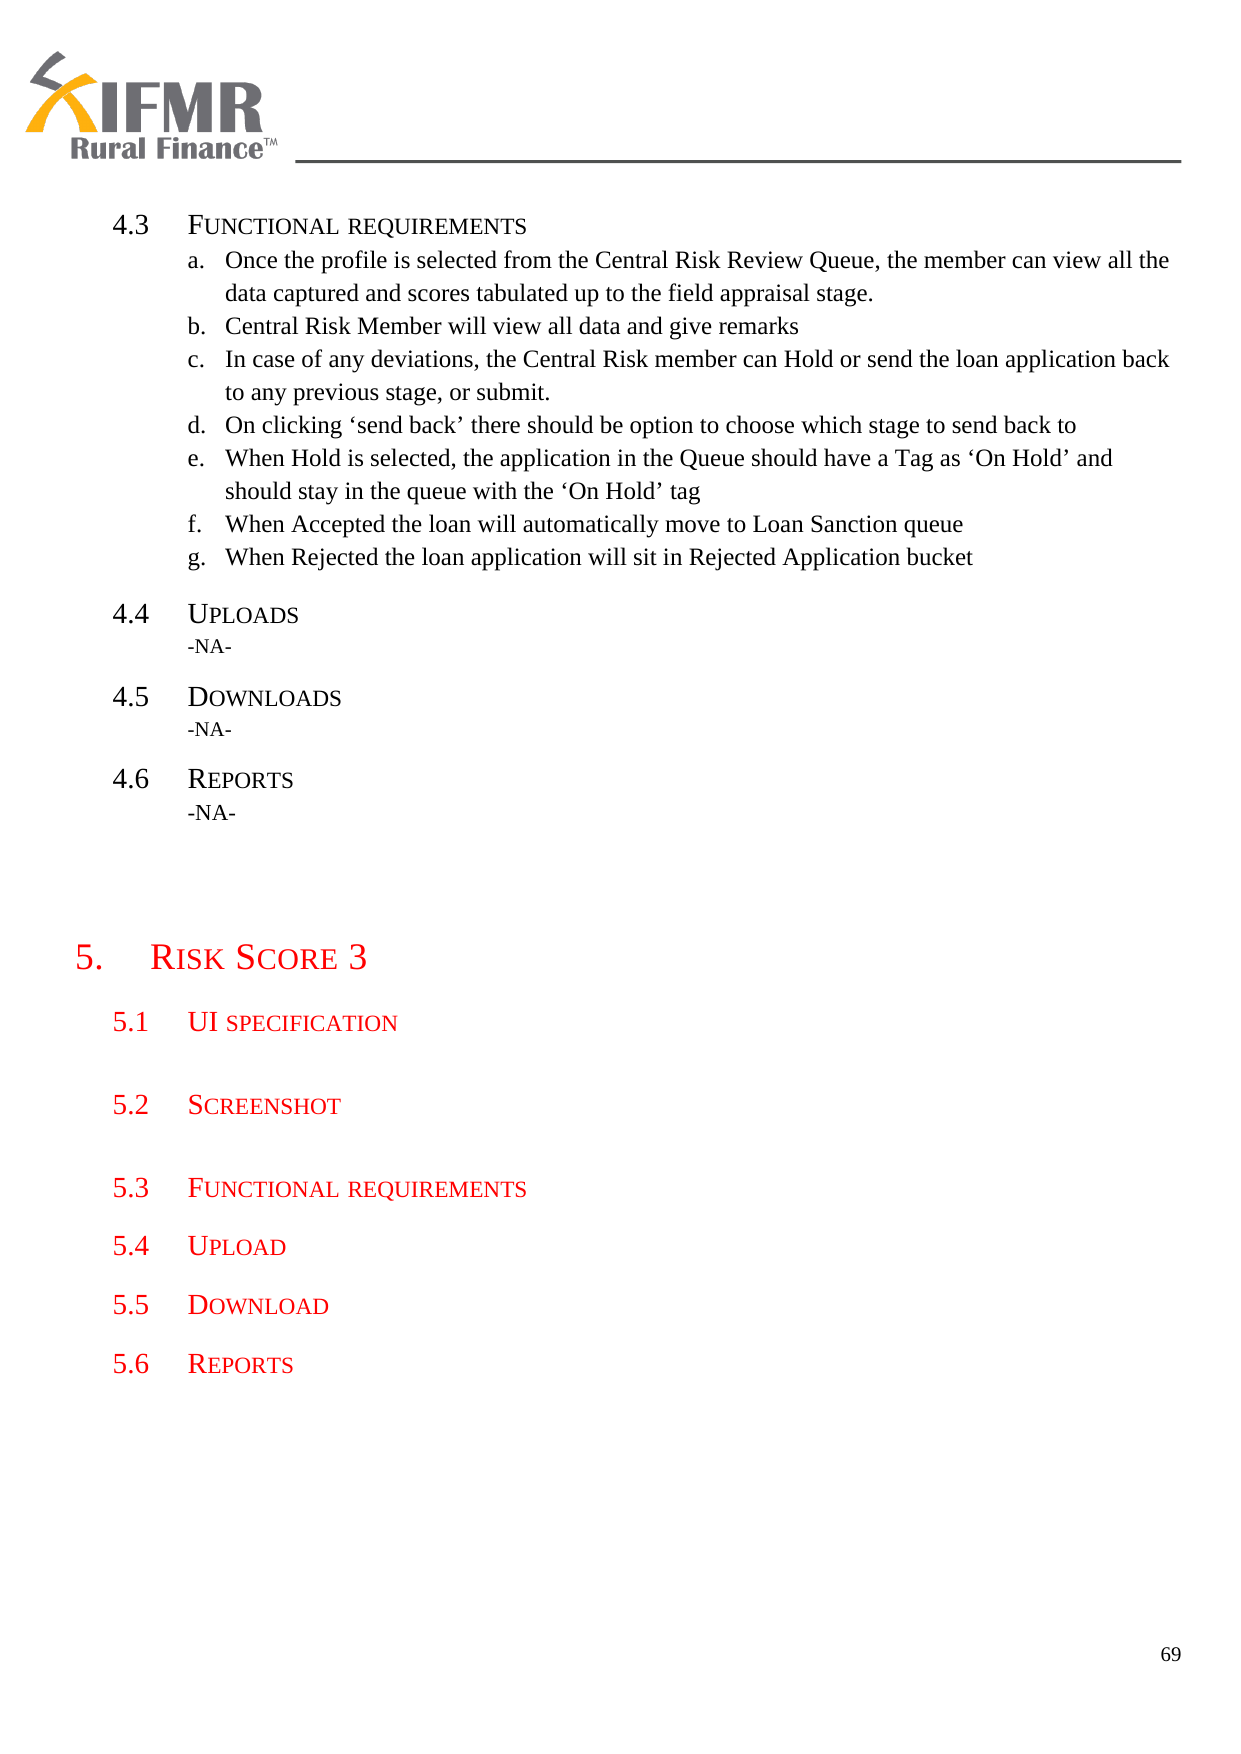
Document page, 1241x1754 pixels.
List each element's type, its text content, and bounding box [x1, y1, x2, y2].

subtitle Risk Score 3 [75, 934, 1181, 977]
subtitle Functional requirements [112, 207, 1181, 241]
list In case of any deviations, the Central Risk member can Hold or send the loan application back to any previous stage, or submit. [187, 344, 1181, 406]
text -NA- [187, 717, 1181, 741]
subtitle Uploads [112, 596, 1181, 630]
subtitle Downloads [112, 679, 1181, 712]
subtitle Upload [112, 1228, 1181, 1262]
subtitle Download [112, 1287, 1181, 1321]
list On clicking ‘send back’ there should be option to choose which stage to send back to [187, 410, 1181, 439]
subtitle Reports [112, 762, 1181, 795]
list Central Risk Member will view all data and give remarks [187, 311, 1181, 340]
list When Hold is selected, the application in the Queue should have a Tag as ‘On Hold’ and should stay in the queue with the ‘On Hold’ tag [187, 443, 1181, 505]
list Once the profile is selected from the Central Risk Review Queue, the member can view all the data captured and scores tabulated up to the field appraisal stage. [187, 245, 1181, 307]
list -NA- [150, 799, 1181, 826]
text -NA- [187, 634, 1181, 658]
subtitle Reports [112, 1346, 1181, 1379]
subtitle Functional requirements [112, 1170, 1181, 1203]
picture [18, 45, 284, 166]
subtitle UI specification [112, 1004, 1181, 1038]
list When Rejected the loan application will sit in Rejected Application bucket [187, 542, 1181, 571]
subtitle Screenshot [112, 1087, 1181, 1121]
list When Accepted the loan will automatically move to Loan Sanction queue [187, 509, 1181, 538]
